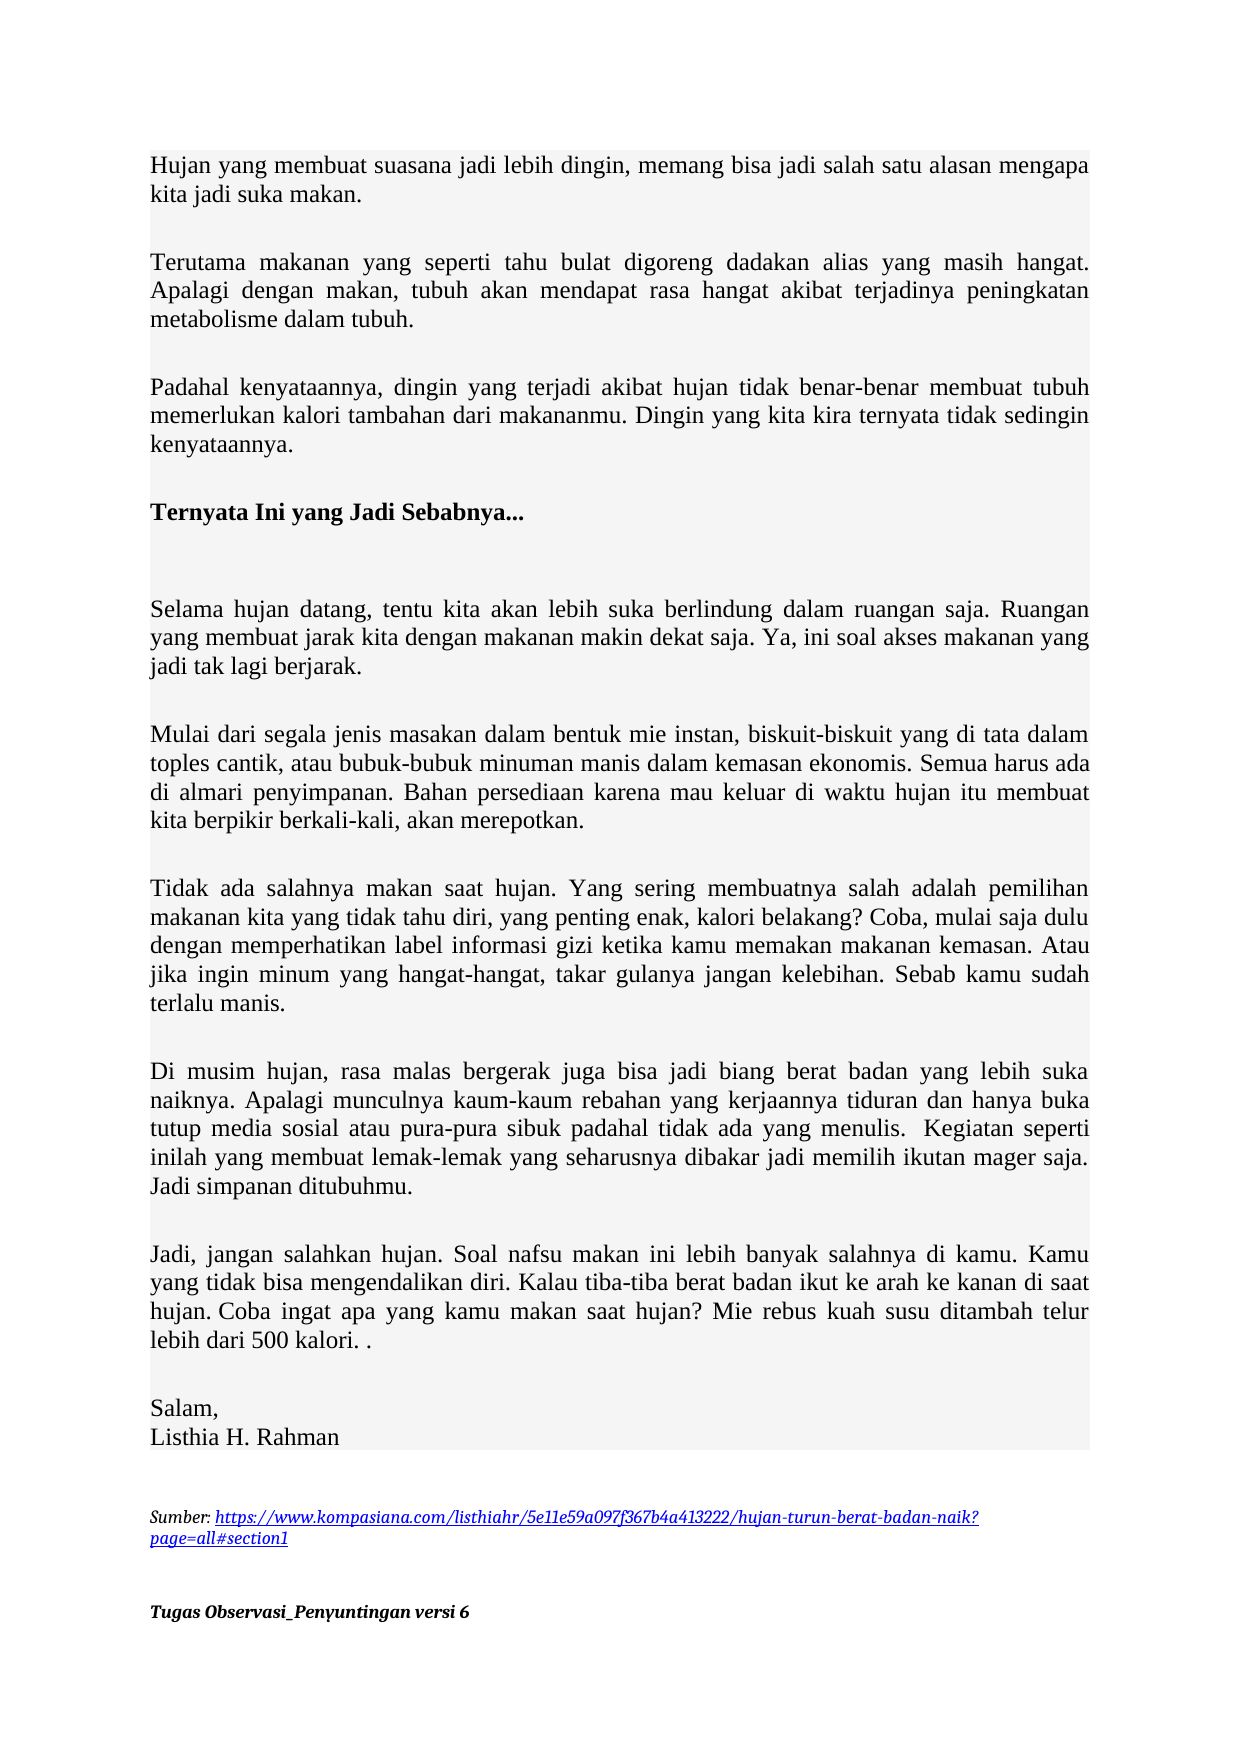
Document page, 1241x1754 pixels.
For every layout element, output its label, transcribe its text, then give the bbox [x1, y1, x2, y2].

text Hujan yang membuat suasana jadi lebih dingin, memang bisa jadi salah satu alasan mengapa kita jadi suka makan. [150, 150, 1090, 207]
text Jadi, jangan salahkan hujan. Soal nafsu makan ini lebih banyak salahnya di kamu. Kamu yang tidak bisa mengendalikan diri. Kalau tiba-tiba berat badan ikut ke arah ke kanan di saat hujan. Coba ingat apa yang kamu makan saat hujan? Mie rebus kuah susu ditambah telur lebih dari 500 kalori. . [150, 1239, 1090, 1354]
text Di musim hujan, rasa malas bergerak juga bisa jadi biang berat badan yang lebih suka naiknya. Apalagi munculnya kaum-kaum rebahan yang kerjaannya tiduran dan hanya buka tutup media sosial atau pura-pura sibuk padahal tidak ada yang menulis. Kegiatan seperti inilah yang membuat lemak-lemak yang seharusnya dibakar jadi memilih ikutan mager saja. Jadi simpanan ditubuhmu. [150, 1056, 1090, 1200]
text Mulai dari segala jenis masakan dalam bentuk mie instan, biskuit-biskuit yang di tata dalam toples cantik, atau bubuk-bubuk minuman manis dalam kemasan ekonomis. Semua harus ada di almari penyimpanan. Bahan persediaan karena mau keluar di waktu hujan itu membuat kita berpikir berkali-kali, akan merepotkan. [150, 719, 1090, 834]
text Terutama makanan yang seperti tahu bulat digoreng dadakan alias yang masih hangat. Apalagi dengan makan, tubuh akan mendapat rasa hangat akibat terjadinya peningkatan metabolisme dalam tubuh. [150, 247, 1090, 333]
text Salam, Listhia H. Rahman [150, 1393, 1090, 1450]
text Sumber: https://www.kompasiana.com/listhiahr/5e11e59a097f367b4a413222/hujan-turun-berat-badan-naik?page=all#section1 [150, 1506, 1090, 1549]
text Ternyata Ini yang Jadi Sebabnya... [150, 497, 1090, 526]
text Selama hujan datang, tentu kita akan lebih suka berlindung dalam ruangan saja. Ruangan yang membuat jarak kita dengan makanan makin dekat saja. Ya, ini soal akses makanan yang jadi tak lagi berjarak. [150, 565, 1090, 680]
text Padahal kenyataannya, dingin yang terjadi akibat hujan tidak benar-benar membuat tubuh memerlukan kalori tambahan dari makananmu. Dingin yang kita kira ternyata tidak sedingin kenyataannya. [150, 372, 1090, 458]
text Tidak ada salahnya makan saat hujan. Yang sering membuatnya salah adalah pemilihan makanan kita yang tidak tahu diri, yang penting enak, kalori belakang? Coba, mulai saja dulu dengan memperhatikan label informasi gizi ketika kamu memakan makanan kemasan. Atau jika ingin minum yang hangat-hangat, takar gulanya jangan kelebihan. Sebab kamu sudah terlalu manis. [150, 873, 1090, 1017]
